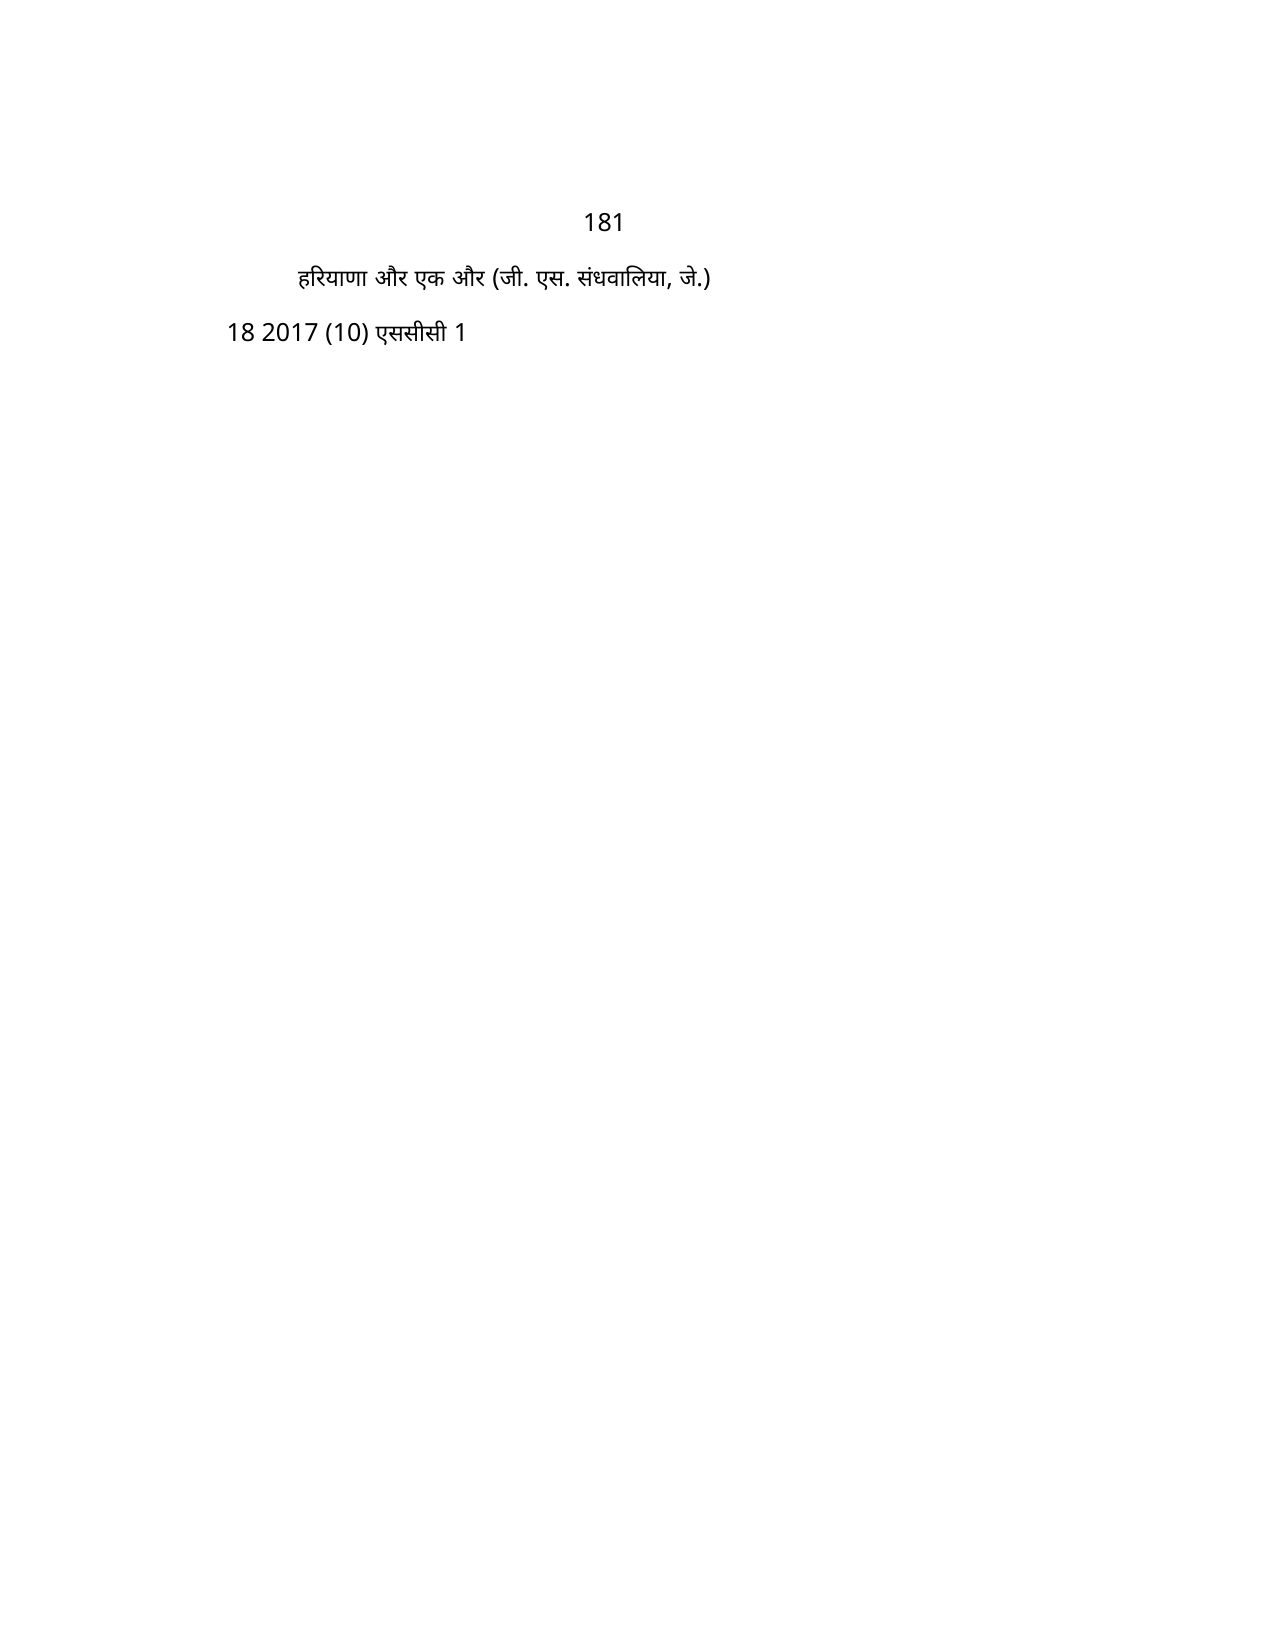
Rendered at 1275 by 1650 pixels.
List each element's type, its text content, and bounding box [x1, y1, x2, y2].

text 181 [187, 205, 1087, 239]
text 18 2017 (10) एससीसी 1 [187, 315, 1087, 349]
text हरियाणा और एक और (जी. एस. संधवालिया, जे.) [187, 260, 1087, 294]
